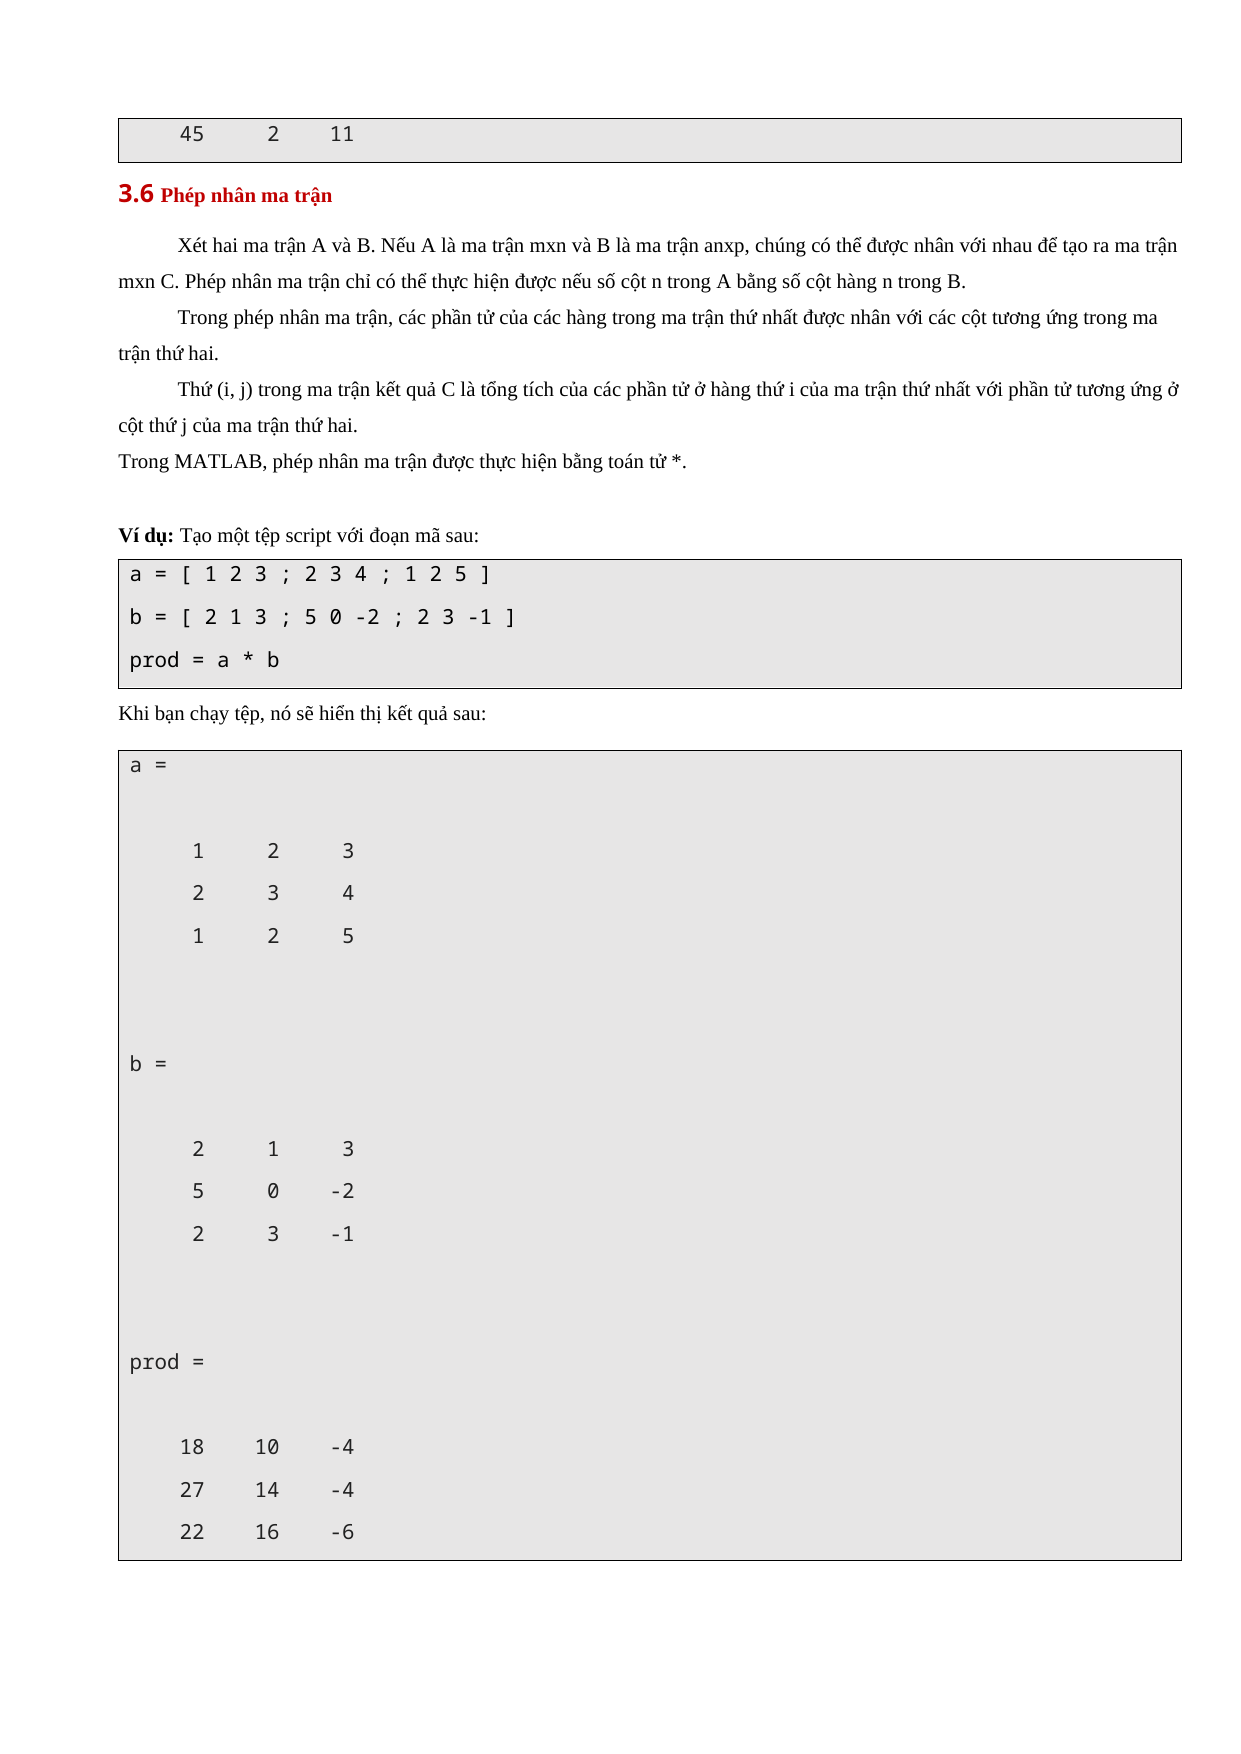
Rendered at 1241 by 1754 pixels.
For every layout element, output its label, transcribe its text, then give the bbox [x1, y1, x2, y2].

text Trong phép nhân ma trận, các phần tử của các hàng trong ma trận thứ nhất được nhân với các cột tương ứng trong ma trận thứ hai. [118, 305, 1181, 365]
text Thứ (i, j) trong ma trận kết quả C là tổng tích của các phần tử ở hàng thứ i của ma trận thứ nhất với phần tử tương ứng ở cột thứ j của ma trận thứ hai. [118, 377, 1181, 437]
table_header a = 1 2 3 2 3 4 1 2 5 b = 2 1 3 5 0 -2 2 3 -1 prod = 18 10 -4 27 14 -4 22 16 -6 [119, 751, 1181, 1560]
subtitle Phép nhân ma trận [118, 175, 1181, 209]
table_header c = 10 12 23 12 31 45 14 8 6 8 0 -9 27 8 9 45 2 11 d = 10 12 23 14 8 6 27 8 9 12 31 45 8 0 -9 45 2 11 [119, 119, 1181, 162]
table_header a = [ 1 2 3 ; 2 3 4 ; 1 2 5 ] b = [ 2 1 3 ; 5 0 -2 ; 2 3 -1 ] prod = a * b [119, 560, 1181, 687]
text Trong MATLAB, phép nhân ma trận được thực hiện bằng toán tử *. [118, 449, 1181, 473]
text Khi bạn chạy tệp, nó sẽ hiển thị kết quả sau: [118, 701, 1181, 725]
text Ví dụ: Tạo một tệp script với đoạn mã sau: [118, 522, 1181, 547]
text Xét hai ma trận A và B. Nếu A là ma trận mxn và B là ma trận anxp, chúng có thể được nhân với nhau để tạo ra ma trận mxn C. Phép nhân ma trận chỉ có thể thực hiện được nếu số cột n trong A bằng số cột hàng n trong B. [118, 233, 1181, 293]
